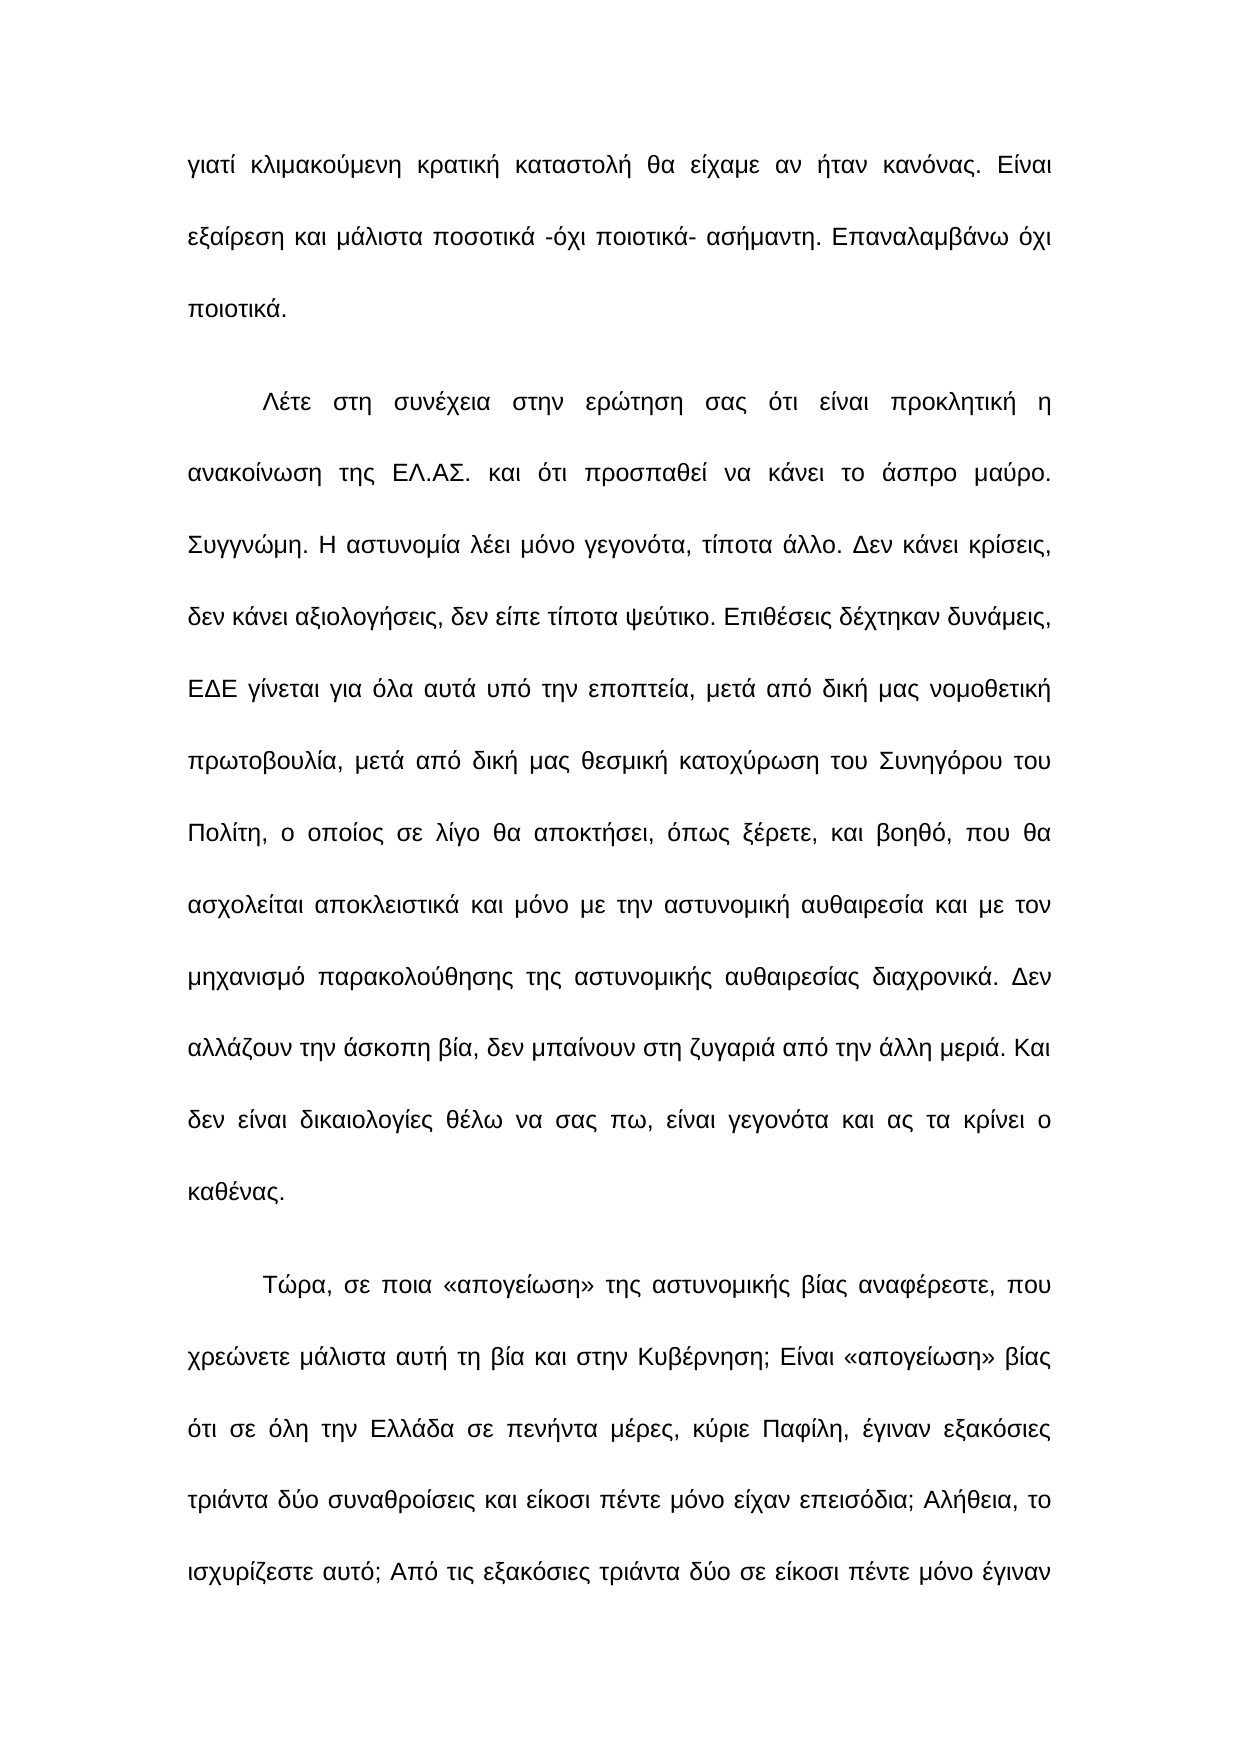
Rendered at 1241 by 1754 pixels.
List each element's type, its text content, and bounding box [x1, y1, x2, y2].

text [187, 1270, 1053, 1586]
text Λέτε στη συνέχεια στην ερώτηση σας ότι είναι προκλητική η ανακοίνωση της ΕΛ.ΑΣ. και ότι προσπαθεί να κάνει το άσπρο μαύρο. Συγγνώμη. Η αστυνομία λέει μόνο γεγονότα, τίποτα άλλο. Δεν κάνει κρίσεις, δεν κάνει αξιολογήσεις, δεν είπε τίποτα ψεύτικο. Επιθέσεις δέχτηκαν δυνάμεις, ΕΔΕ γίνεται για όλα αυτά υπό την εποπτεία, μετά από δική μας νομοθετική πρωτοβουλία, μετά από δική μας θεσμική κατοχύρωση του Συνηγόρου του Πολίτη, ο οποίος σε λίγο θα αποκτήσει, όπως ξέρετε, και βοηθό, που θα ασχολείται αποκλειστικά και μόνο με την αστυνομική αυθαιρεσία και με τον μηχανισμό παρακολούθησης της αστυνομικής αυθαιρεσίας διαχρονικά. Δεν αλλάζουν την άσκοπη βία, δεν μπαίνουν στη ζυγαριά από την άλλη μεριά. Και δεν είναι δικαιολογίες θέλω να σας πω, είναι γεγονότα και ας τα κρίνει ο καθένας. [187, 386, 1053, 1206]
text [187, 150, 1053, 322]
